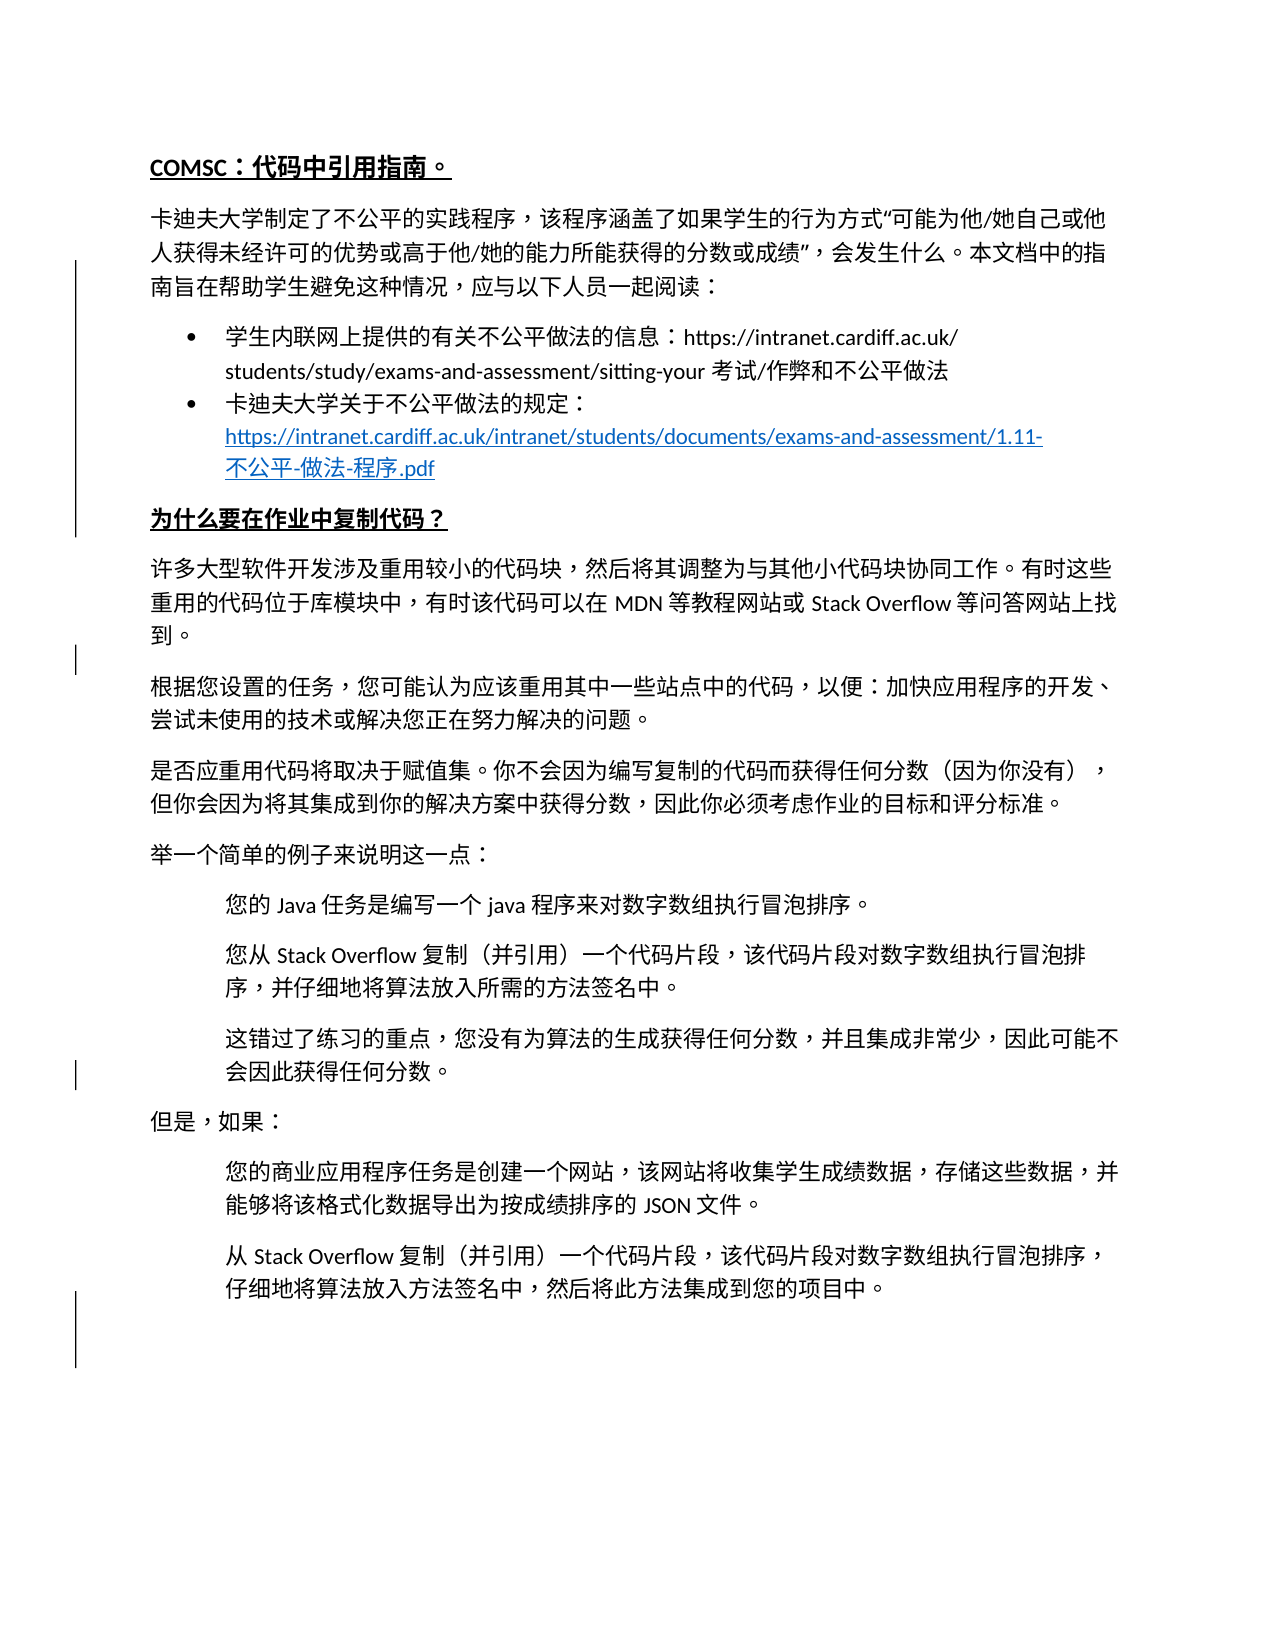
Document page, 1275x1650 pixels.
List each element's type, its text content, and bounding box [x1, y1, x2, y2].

text 许多大型软件开发涉及重用较小的代码块，然后将其调整为与其他小代码块协同工作。有时这些重用的代码位于库模块中，有时该代码可以在 MDN 等教程网站或 Stack Overflow 等问答网站上找到。 [150, 553, 1131, 651]
text 您的商业应用程序任务是创建一个网站，该网站将收集学生成绩数据，存储这些数据，并能够将该格式化数据导出为按成绩排序的 JSON 文件。 [225, 1156, 1131, 1221]
list 卡迪夫大学关于不公平做法的规定： https://intranet.cardiff.ac.uk/intranet/students/documents/exams-and-assessment/1.11- 不公平-做法-程序.pdf [187, 388, 1062, 484]
list 学生内联网上提供的有关不公平做法的信息：https://intranet.cardiff.ac.uk/students/study/exams-and-assessment/sitting-your 考试/作弊和不公平做法 [187, 321, 991, 386]
text 为什么要在作业中复制代码？ [150, 502, 1242, 534]
text 您的 Java 任务是编写一个 java 程序来对数字数组执行冒泡排序。 [225, 889, 1097, 920]
text 从 Stack Overflow 复制（并引用）一个代码片段，该代码片段对数字数组执行冒泡排序，仔细地将算法放入方法签名中，然后将此方法集成到您的项目中。 [225, 1240, 1131, 1304]
text 根据您设置的任务，您可能认为应该重用其中一些站点中的代码，以便：加快应用程序的开发、尝试未使用的技术或解决您正在努力解决的问题。 [150, 671, 1120, 736]
text 但是，如果： [150, 1106, 1242, 1137]
text COMSC：代码中引用指南。 [150, 150, 1242, 184]
text 您从 Stack Overflow 复制（并引用）一个代码片段，该代码片段对数字数组执行冒泡排序，并仔细地将算法放入所需的方法签名中。 [225, 939, 1131, 1003]
text 是否应重用代码将取决于赋值集。你不会因为编写复制的代码而获得任何分数（因为你没有），但你会因为将其集成到你的解决方案中获得分数，因此你必须考虑作业的目标和评分标准。 [150, 755, 1119, 820]
text 这错过了练习的重点，您没有为算法的生成获得任何分数，并且集成非常少，因此可能不会因此获得任何分数。 [225, 1023, 1131, 1087]
text 举一个简单的例子来说明这一点： [150, 839, 1242, 870]
text 卡迪夫大学制定了不公平的实践程序，该程序涵盖了如果学生的行为方式“可能为他/她自己或他人获得未经许可的优势或高于他/她的能力所能获得的分数或成绩”，会发生什么。本文档中的指南旨在帮助学生避免这种情况，应与以下人员一起阅读： [150, 203, 1123, 302]
